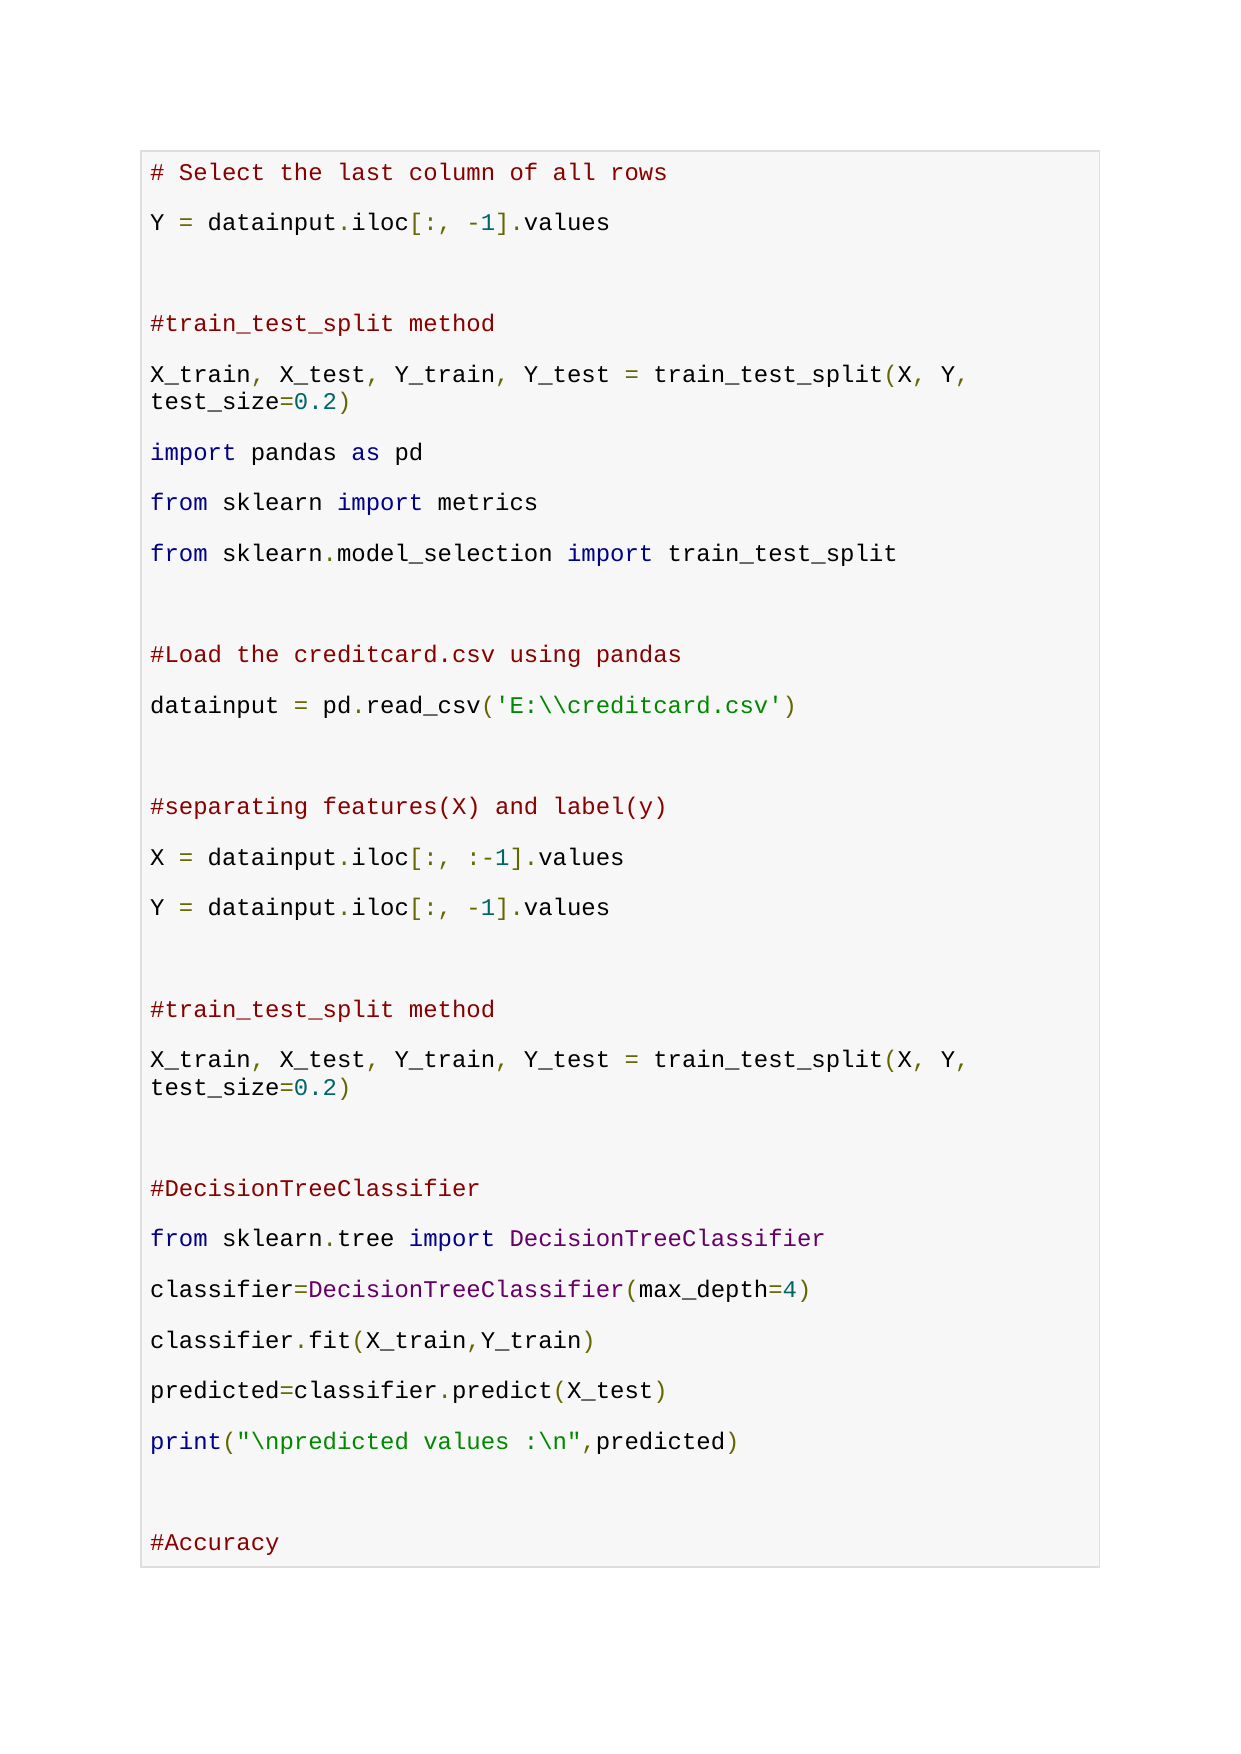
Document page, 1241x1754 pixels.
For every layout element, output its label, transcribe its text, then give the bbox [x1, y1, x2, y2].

text X_train, X_test, Y_train, Y_test = train_test_split(X, Y, test_size=0.2) [142, 352, 1099, 417]
text classifier=DecisionTreeClassifier(max_depth=4) [142, 1267, 1099, 1304]
text X = datainput.iloc[:, :-1].values [142, 835, 1099, 872]
text Y = datainput.iloc[:, -1].values [142, 886, 1099, 923]
text #Accuracy [142, 1521, 1099, 1566]
text Y = datainput.iloc[:, -1].values [142, 201, 1099, 238]
text X_train, X_test, Y_train, Y_test = train_test_split(X, Y, test_size=0.2) [142, 1038, 1099, 1102]
text from sklearn import metrics [142, 481, 1099, 518]
text #DecisionTreeClassifier [142, 1166, 1099, 1203]
text import pandas as pd [142, 430, 1099, 467]
text #train_test_split method [142, 987, 1099, 1024]
text datainput = pd.read_csv('E:\\creditcard.csv') [142, 683, 1099, 721]
text classifier.fit(X_train,Y_train) [142, 1318, 1099, 1355]
text #separating features(X) and label(y) [142, 785, 1099, 822]
text # Select the last column of all rows [142, 152, 1099, 187]
text #Load the creditcard.csv using pandas [142, 633, 1099, 670]
text #train_test_split method [142, 302, 1099, 339]
text from sklearn.tree import DecisionTreeClassifier [142, 1217, 1099, 1254]
text predicted=classifier.predict(X_test) [142, 1369, 1099, 1406]
text print("\npredicted values :\n",predicted) [142, 1419, 1099, 1456]
text from sklearn.model_selection import train_test_split [142, 532, 1099, 569]
